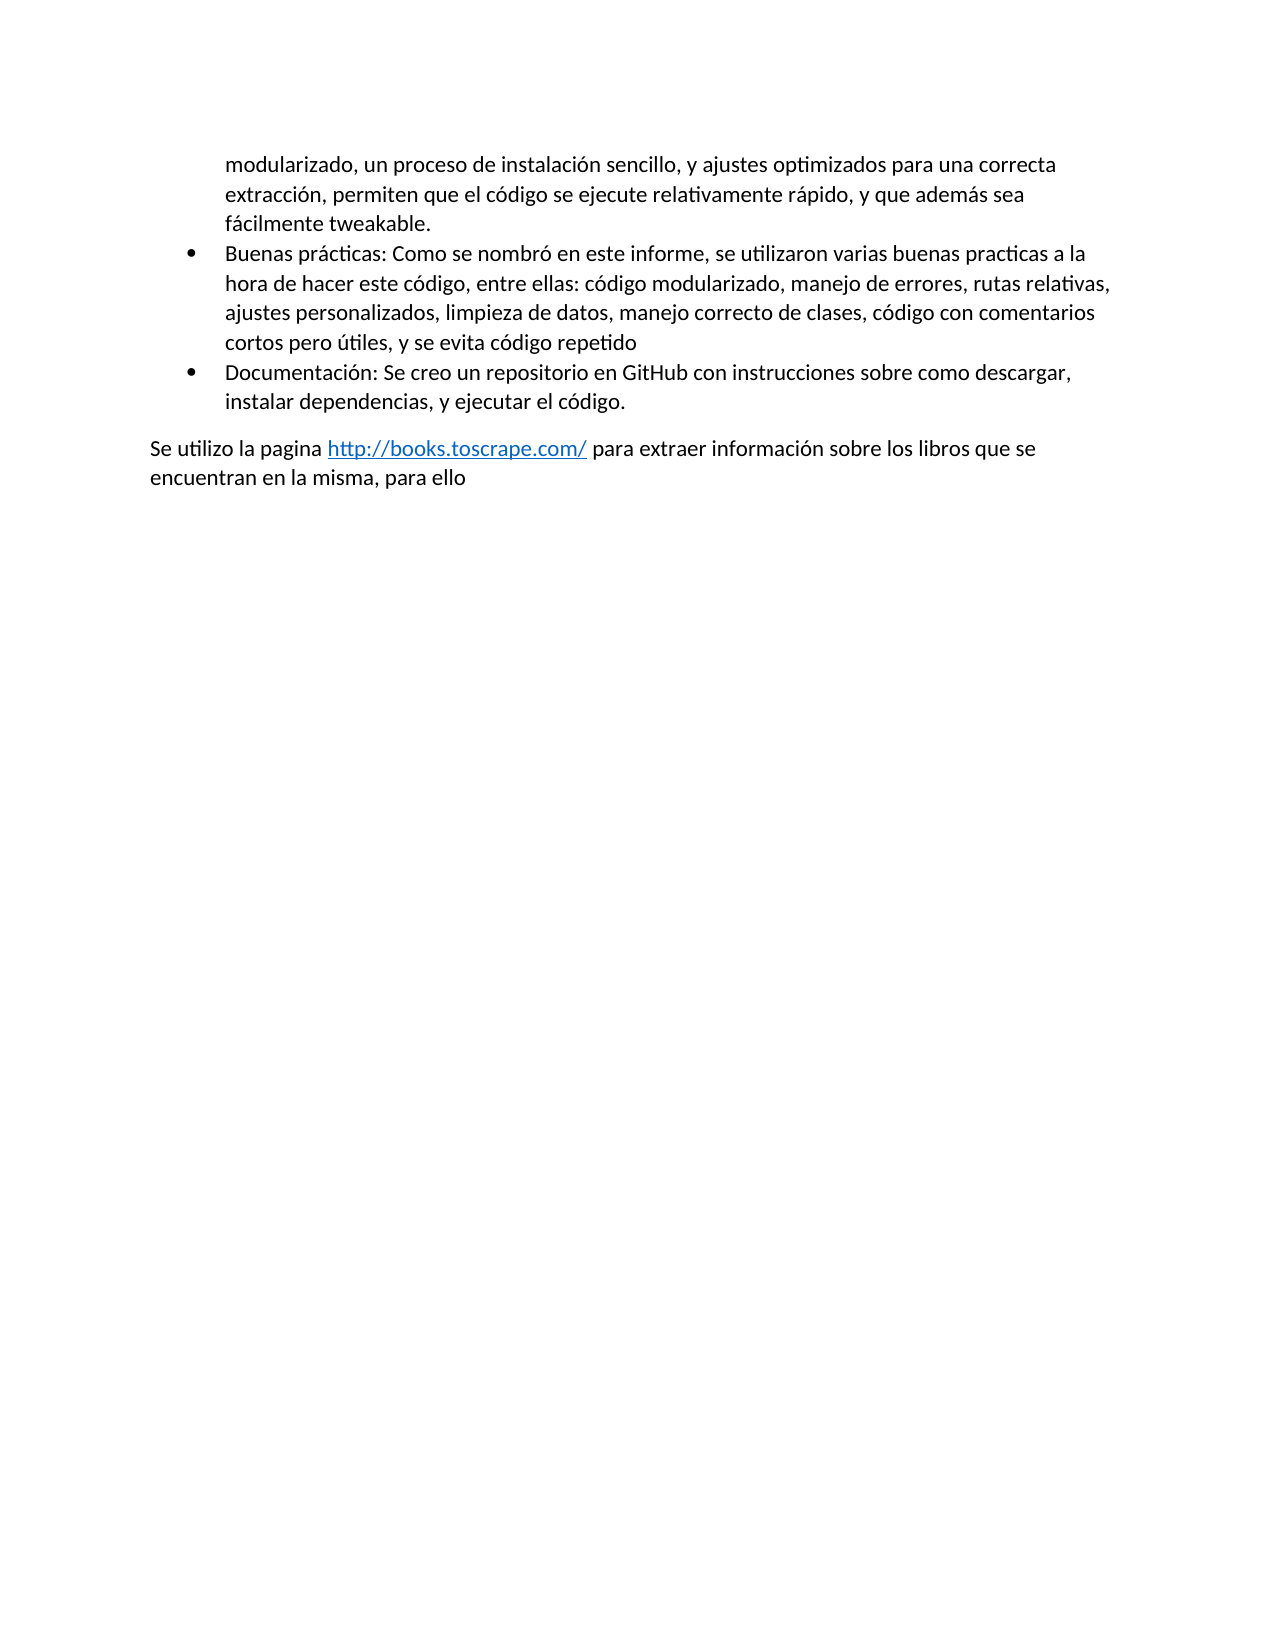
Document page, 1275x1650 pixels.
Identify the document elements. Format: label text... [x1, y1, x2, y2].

list Buenas prácticas: Como se nombró en este informe, se utilizaron varias buenas practicas a la hora de hacer este código, entre ellas: código modularizado, manejo de errores, rutas relativas, ajustes personalizados, limpieza de datos, manejo correcto de clases, código con comentarios cortos pero útiles, y se evita código repetido [187, 239, 1125, 356]
text Se utilizo la pagina http://books.toscrape.com/ para extraer información sobre los libros que se encuentran en la misma, para ello [150, 434, 1125, 492]
list Documentación: Se creo un repositorio en GitHub con instrucciones sobre como descargar, instalar dependencias, y ejecutar el código. [187, 358, 1125, 416]
